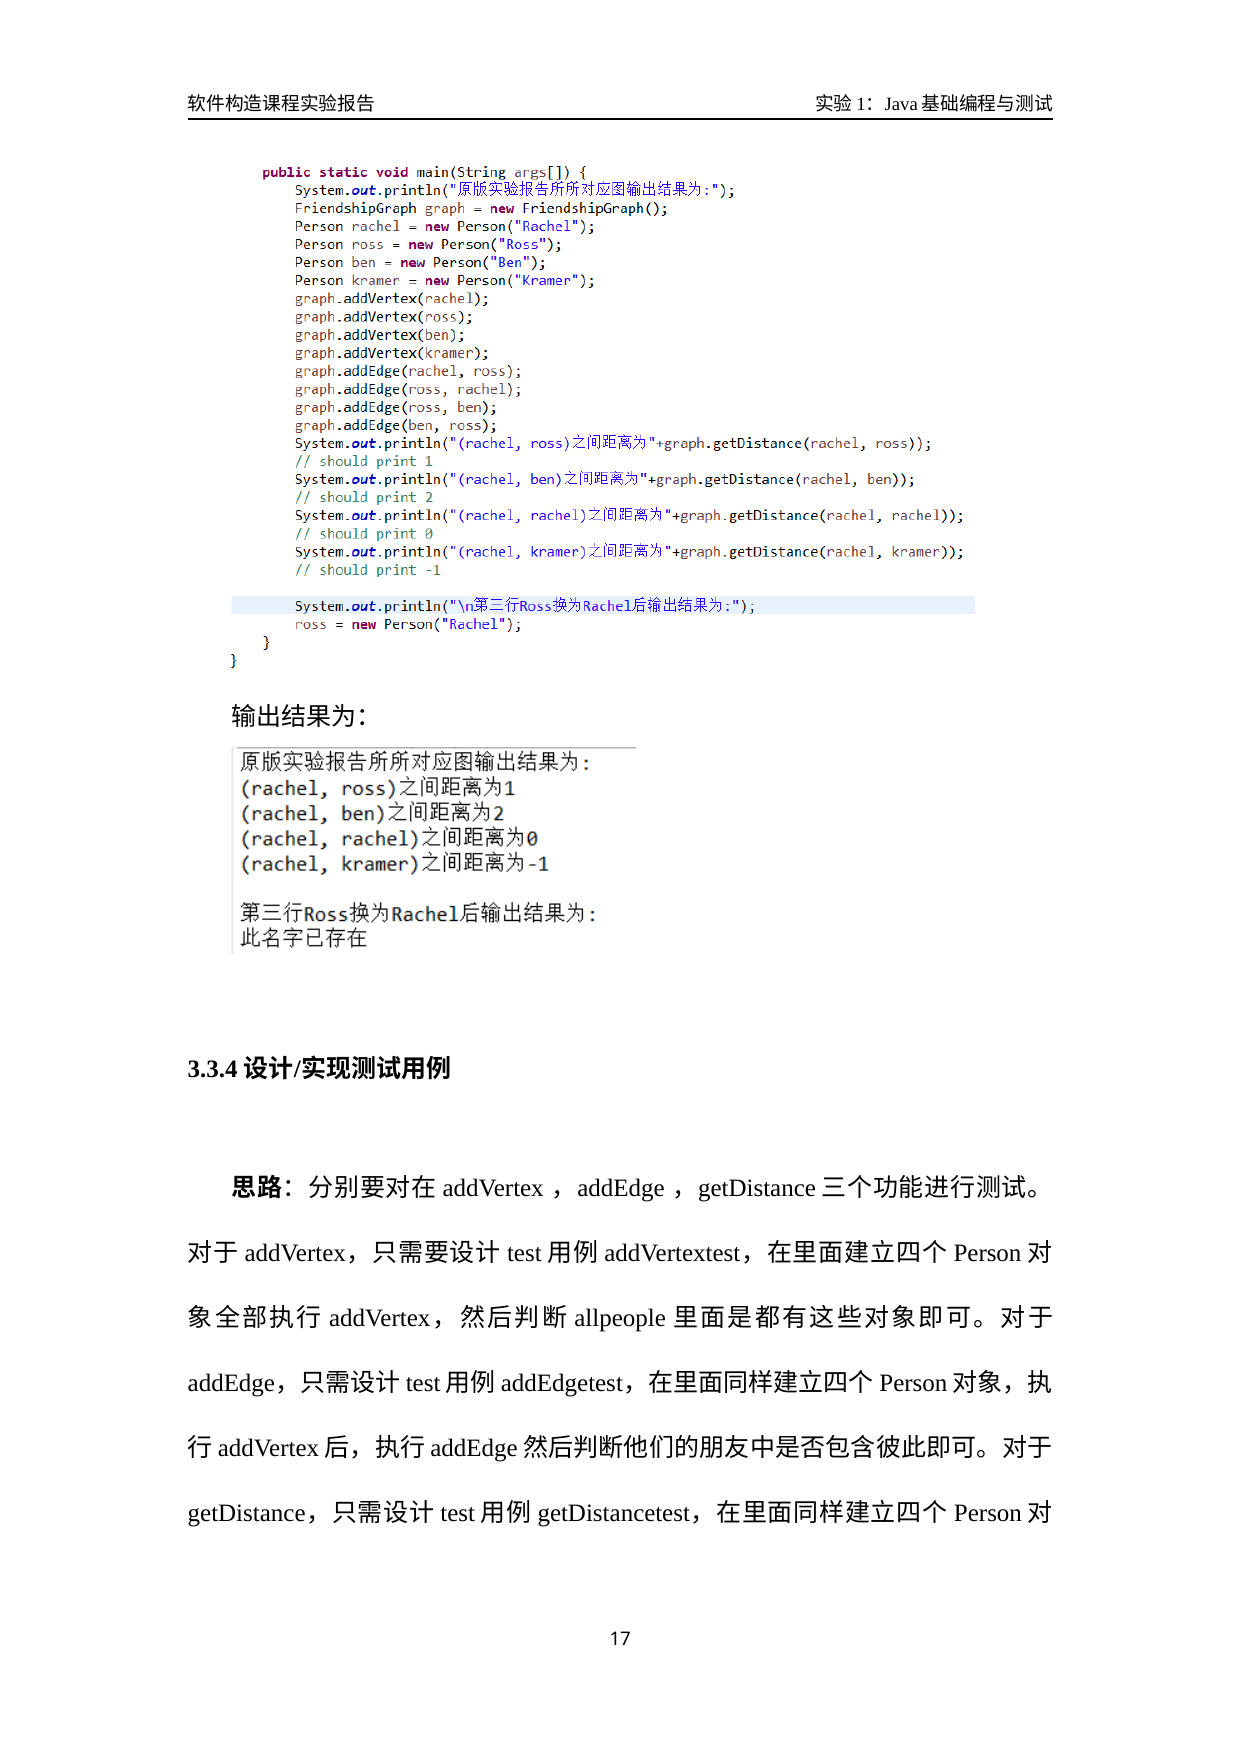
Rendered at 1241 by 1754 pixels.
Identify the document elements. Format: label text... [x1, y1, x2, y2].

picture [231, 162, 976, 670]
picture [231, 747, 637, 954]
text 输出结果为： [187, 682, 1053, 747]
subtitle 设计/实现测试用例 [187, 1034, 1053, 1099]
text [187, 1153, 1053, 1543]
